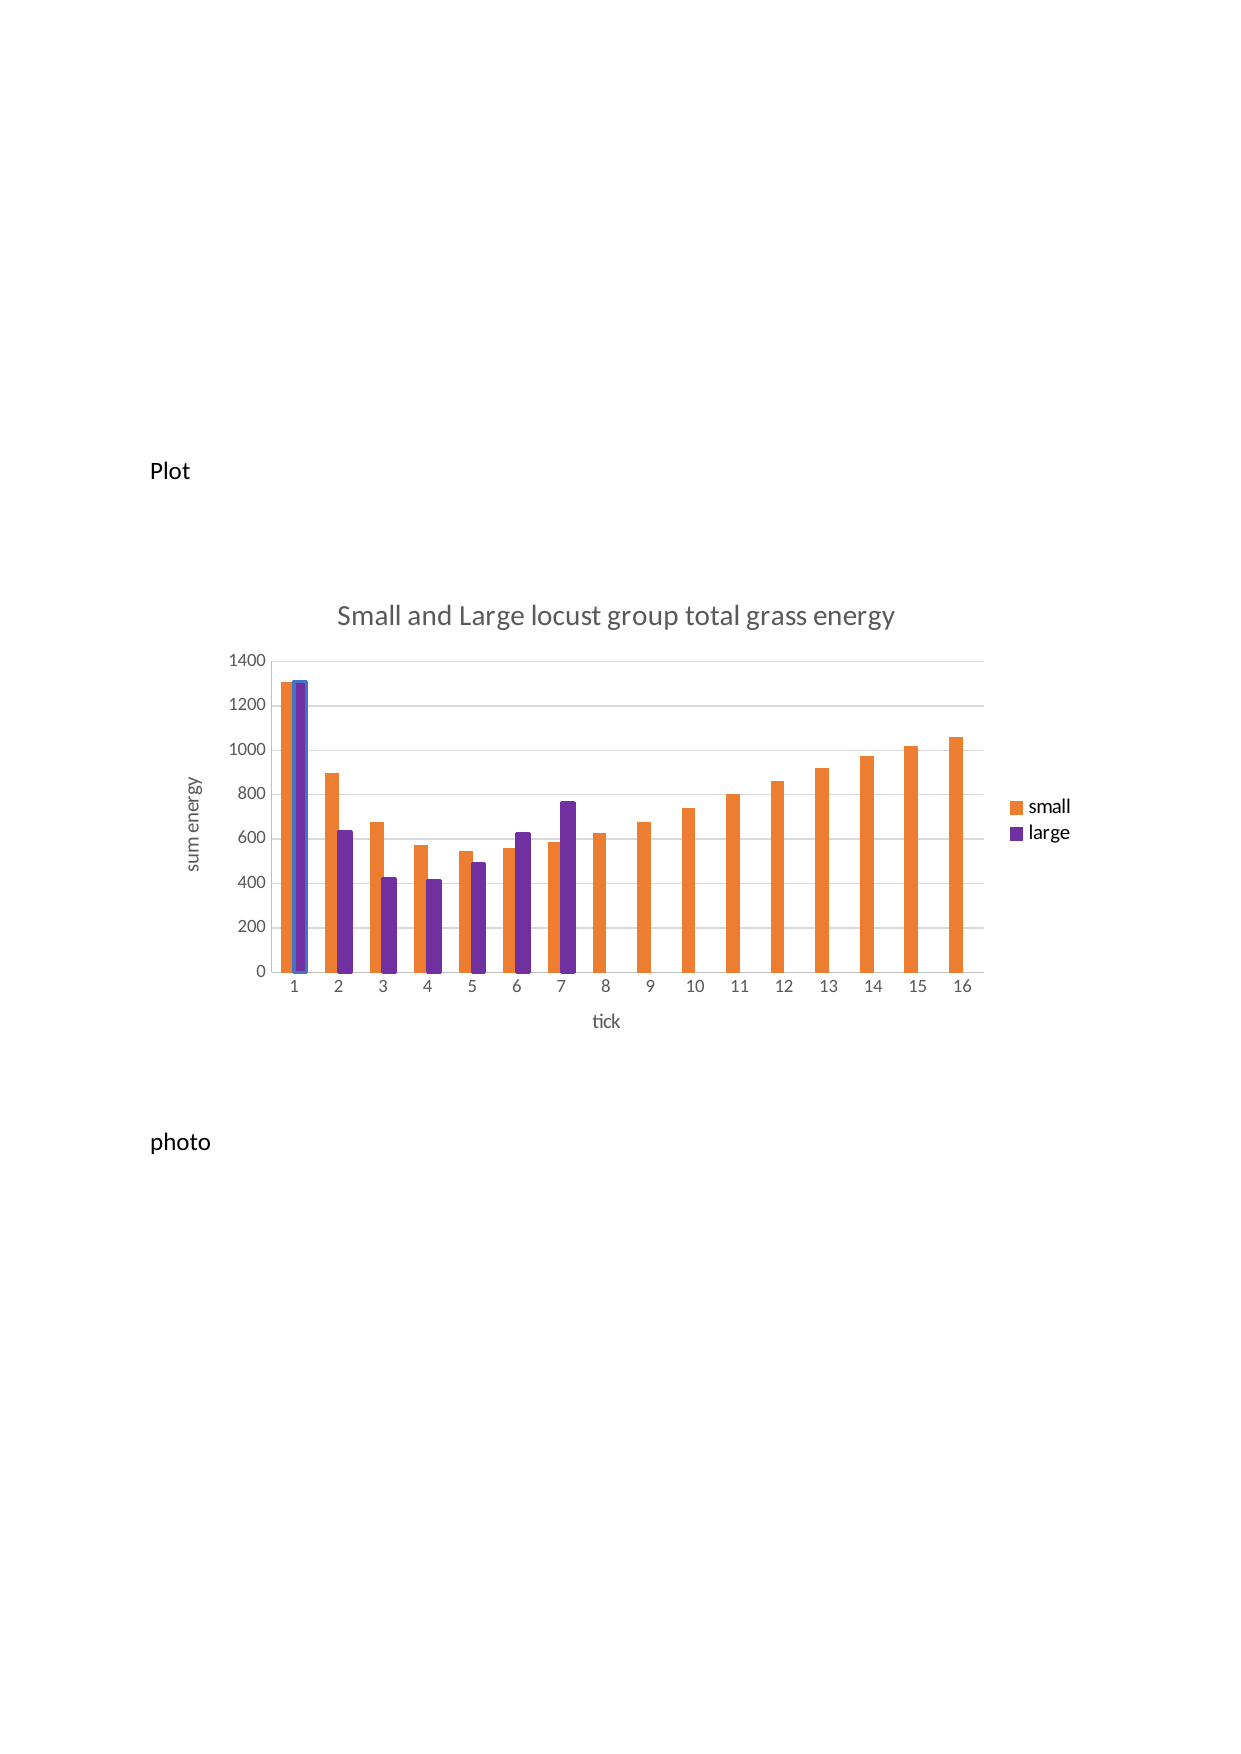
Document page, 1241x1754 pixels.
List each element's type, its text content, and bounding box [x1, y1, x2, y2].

text photo [150, 1126, 1090, 1156]
text Plot [150, 455, 1090, 486]
